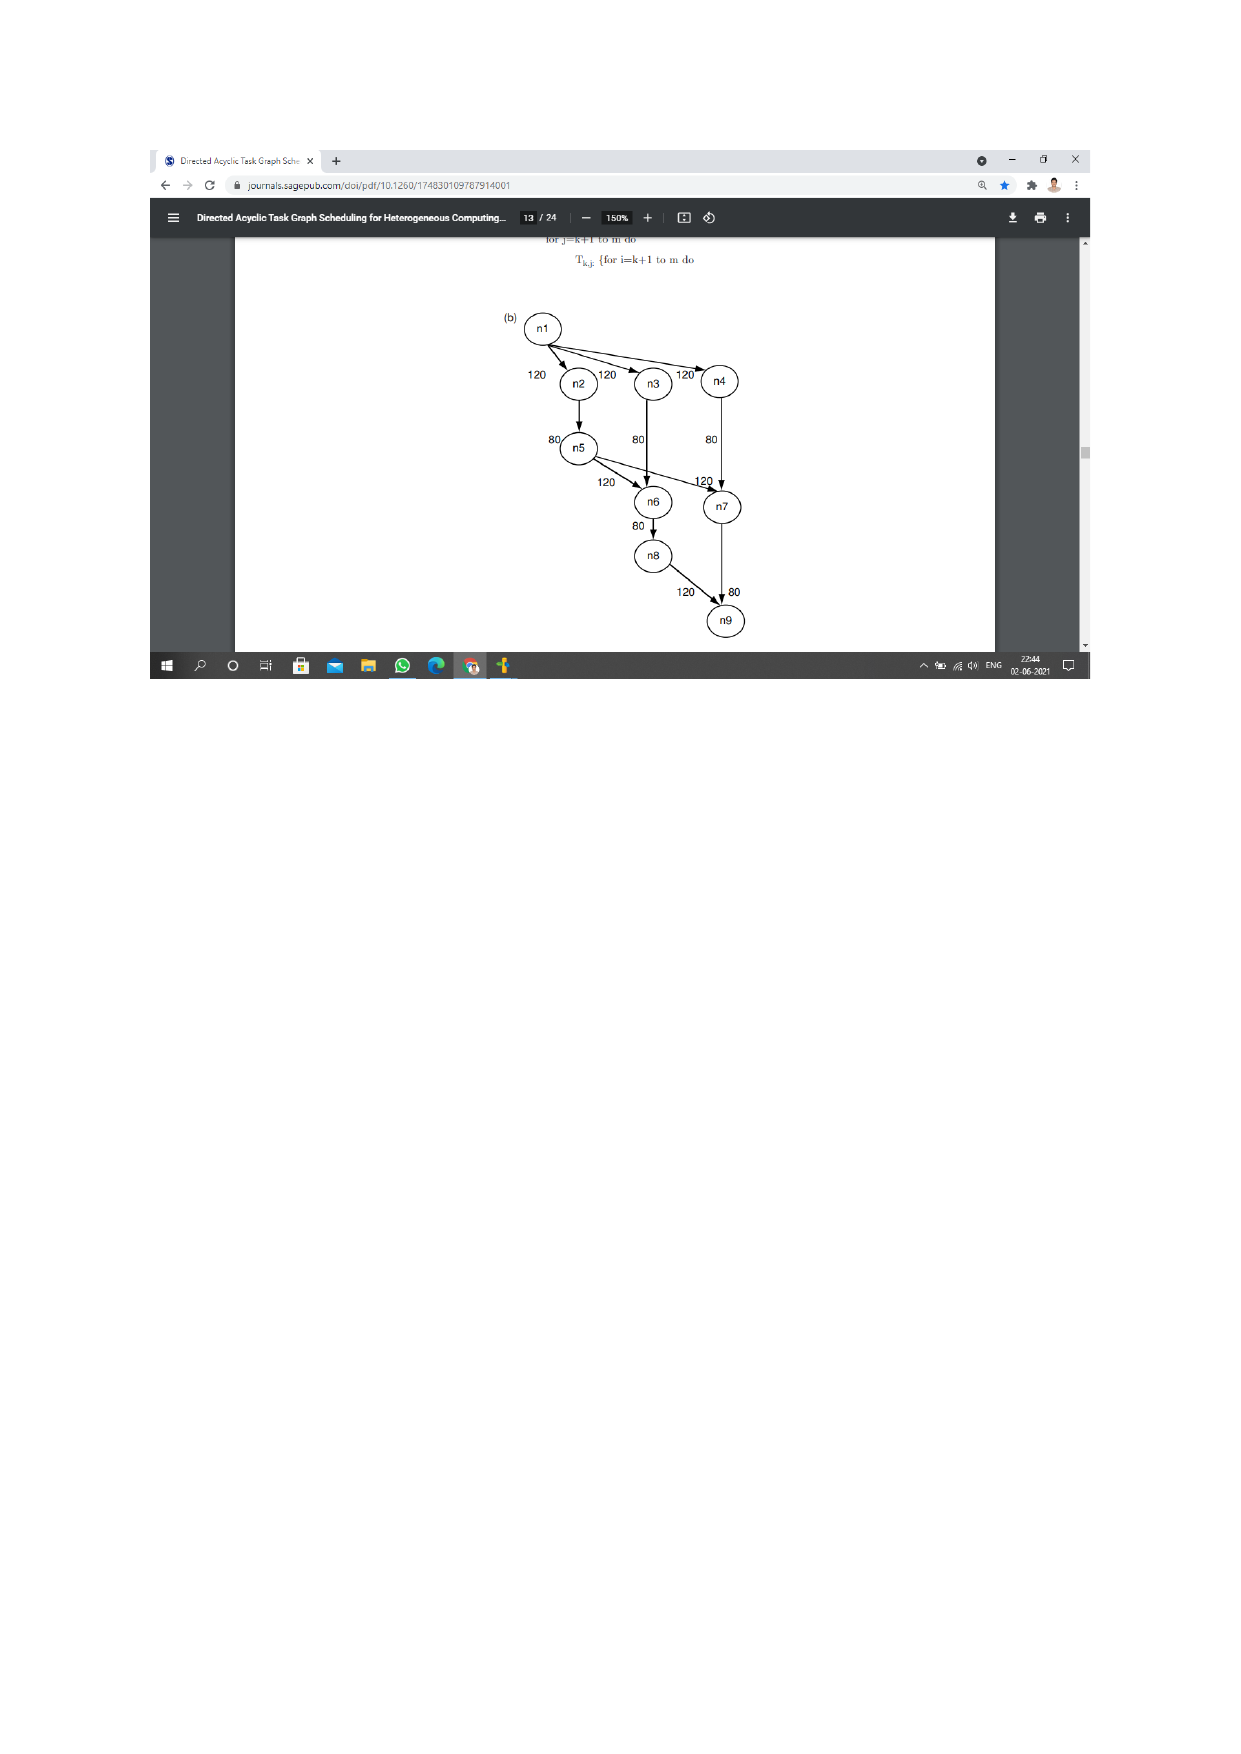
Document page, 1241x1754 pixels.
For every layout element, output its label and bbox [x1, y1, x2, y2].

picture [150, 150, 1091, 679]
